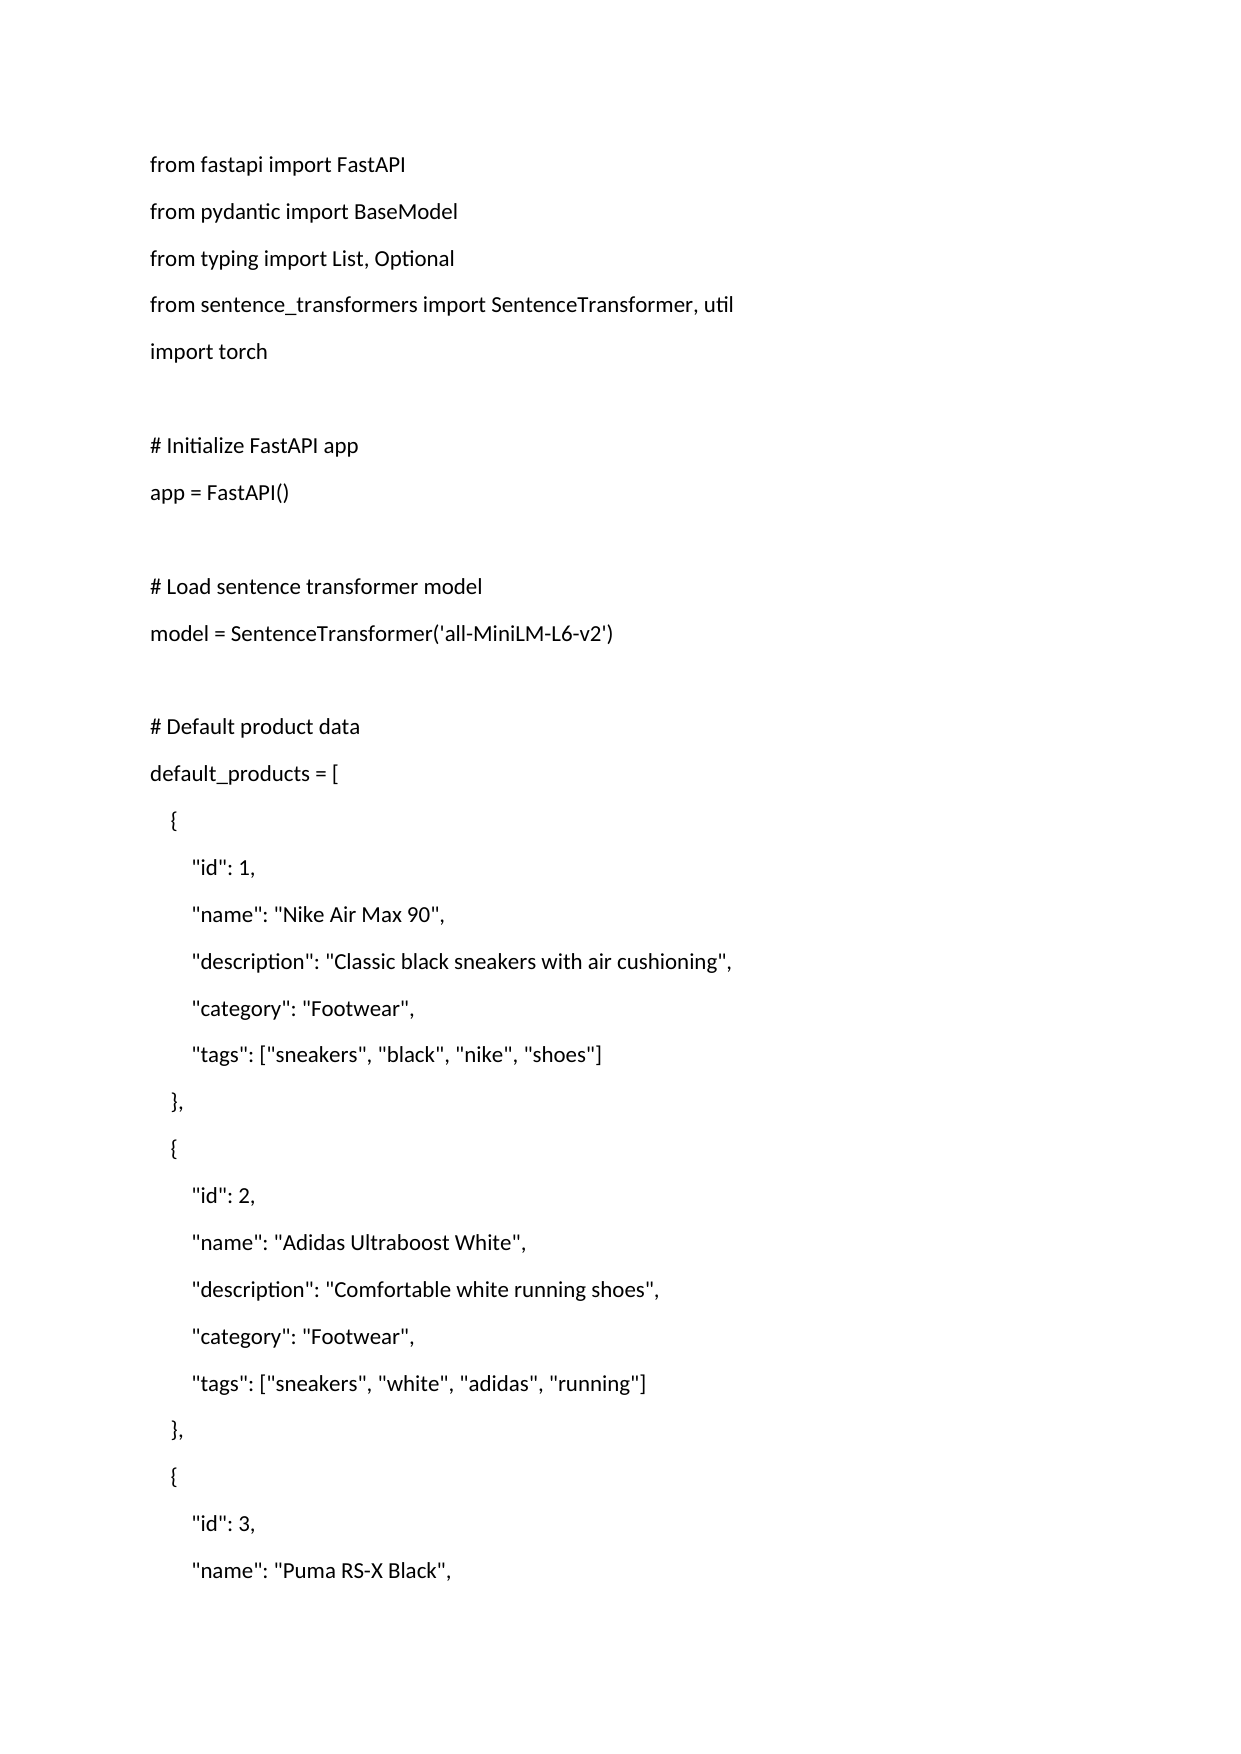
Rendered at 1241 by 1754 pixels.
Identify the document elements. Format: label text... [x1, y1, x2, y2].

text "category": "Footwear", [150, 994, 1090, 1022]
text }, [150, 1416, 1090, 1444]
text "id": 1, [150, 853, 1090, 881]
text default_products = [ [150, 759, 1090, 787]
text { [150, 806, 1090, 834]
text }, [150, 1087, 1090, 1116]
text from typing import List, Optional [150, 244, 1090, 272]
text "tags": ["sneakers", "white", "adidas", "running"] [150, 1369, 1090, 1397]
text "name": "Puma RS-X Black", [150, 1556, 1090, 1584]
text "tags": ["sneakers", "black", "nike", "shoes"] [150, 1041, 1090, 1069]
text import torch [150, 337, 1090, 366]
text # Initialize FastAPI app [150, 431, 1090, 459]
text # Default product data [150, 712, 1090, 741]
text "category": "Footwear", [150, 1322, 1090, 1350]
text "name": "Adidas Ultraboost White", [150, 1228, 1090, 1256]
text from fastapi import FastAPI [150, 150, 1090, 178]
text "id": 2, [150, 1181, 1090, 1209]
text app = FastAPI() [150, 478, 1090, 506]
text "description": "Comfortable white running shoes", [150, 1275, 1090, 1303]
text "id": 3, [150, 1509, 1090, 1537]
text model = SentenceTransformer('all-MiniLM-L6-v2') [150, 619, 1090, 647]
text from sentence_transformers import SentenceTransformer, util [150, 291, 1090, 319]
text { [150, 1462, 1090, 1491]
text from pydantic import BaseModel [150, 197, 1090, 225]
text { [150, 1134, 1090, 1162]
text # Load sentence transformer model [150, 572, 1090, 600]
text "name": "Nike Air Max 90", [150, 900, 1090, 928]
text "description": "Classic black sneakers with air cushioning", [150, 947, 1090, 975]
